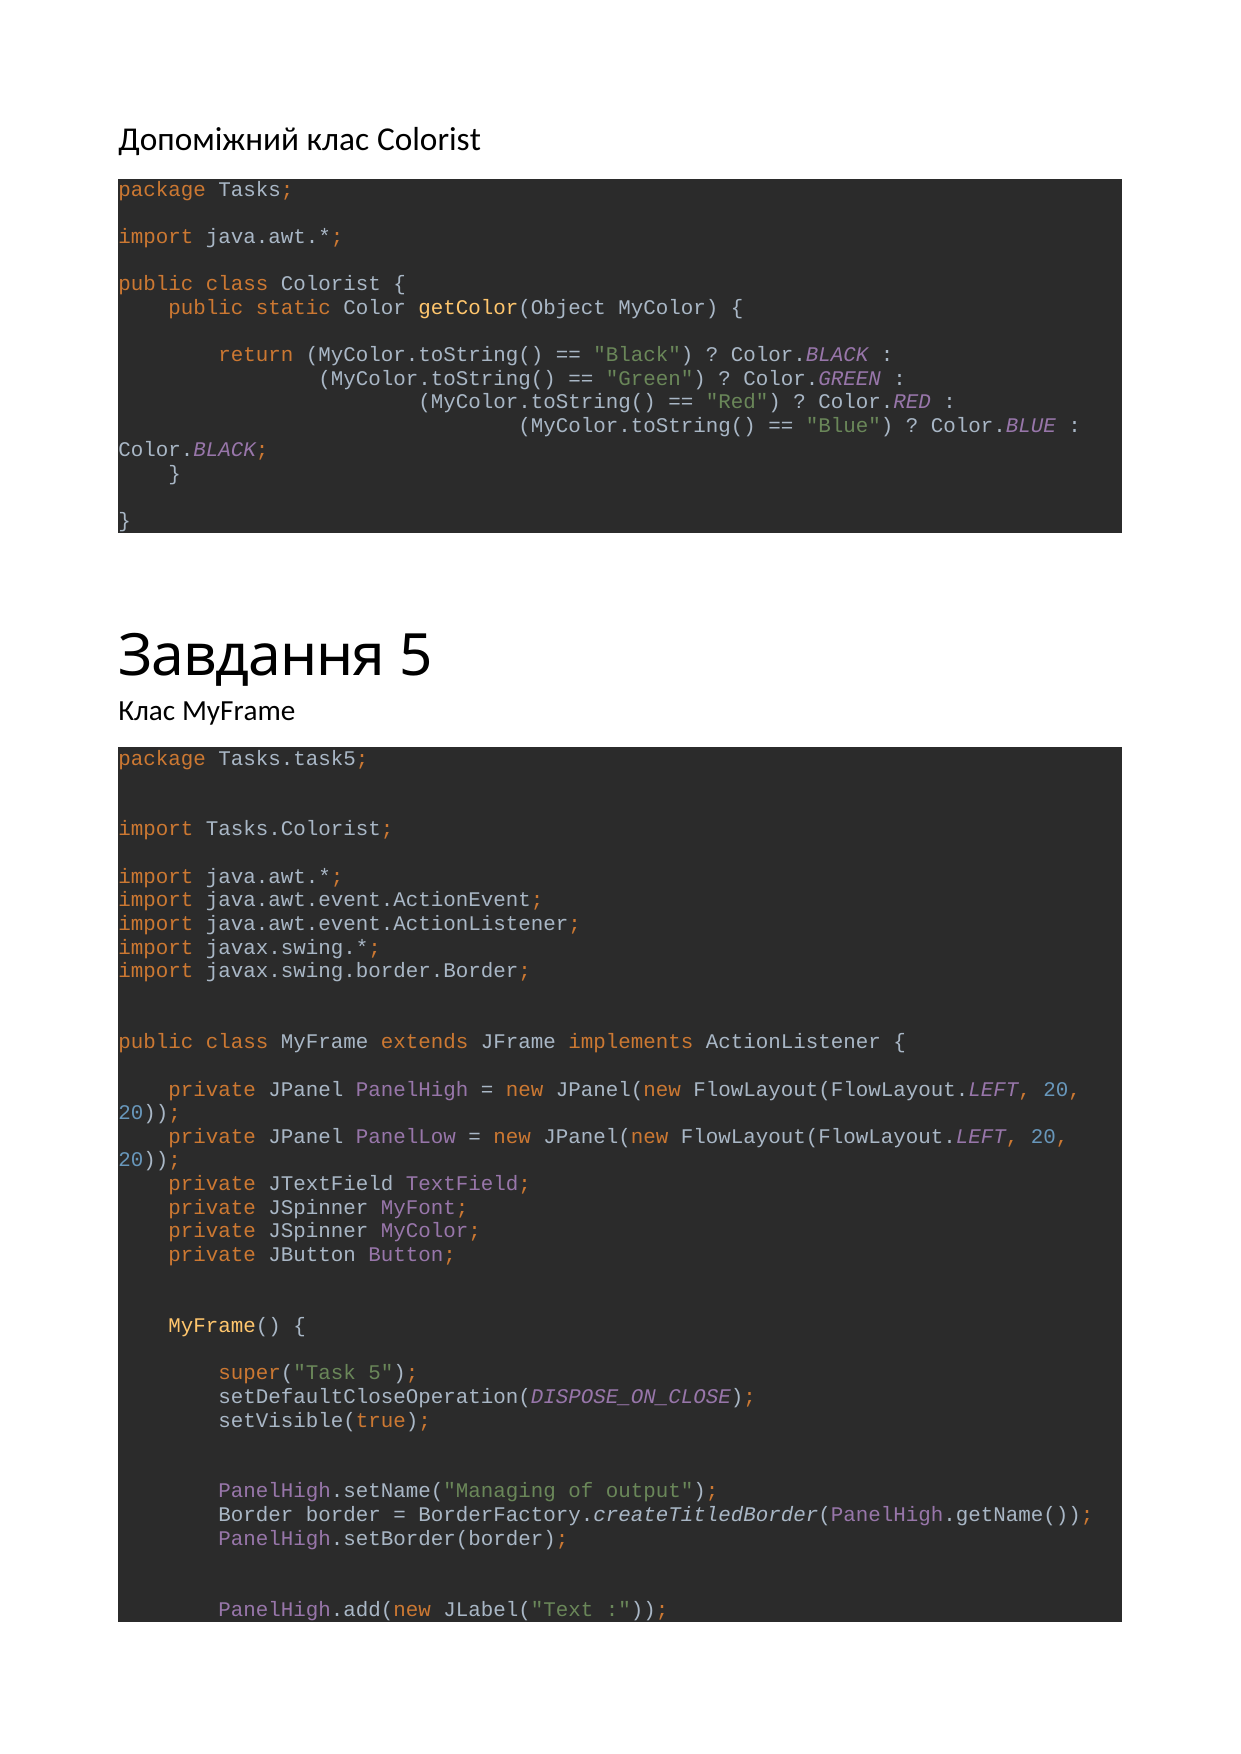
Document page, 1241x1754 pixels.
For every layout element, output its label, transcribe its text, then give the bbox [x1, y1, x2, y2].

text Клас MyFrame [118, 692, 1122, 728]
text Допоміжний клас Colorist [118, 118, 1122, 159]
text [118, 747, 1122, 1622]
title Завдання 5 [118, 613, 1122, 692]
text package Tasks; import java.awt.*; public class Colorist { public static Color getColor(Object MyColor) { return (MyColor.toString() == "Black") ? Color.BLACK : (MyColor.toString() == "Green") ? Color.GREEN : (MyColor.toString() == "Red") ? Color.RED : (MyColor.toString() == "Blue") ? Color.BLUE : Color.BLACK; } } [118, 179, 1122, 533]
